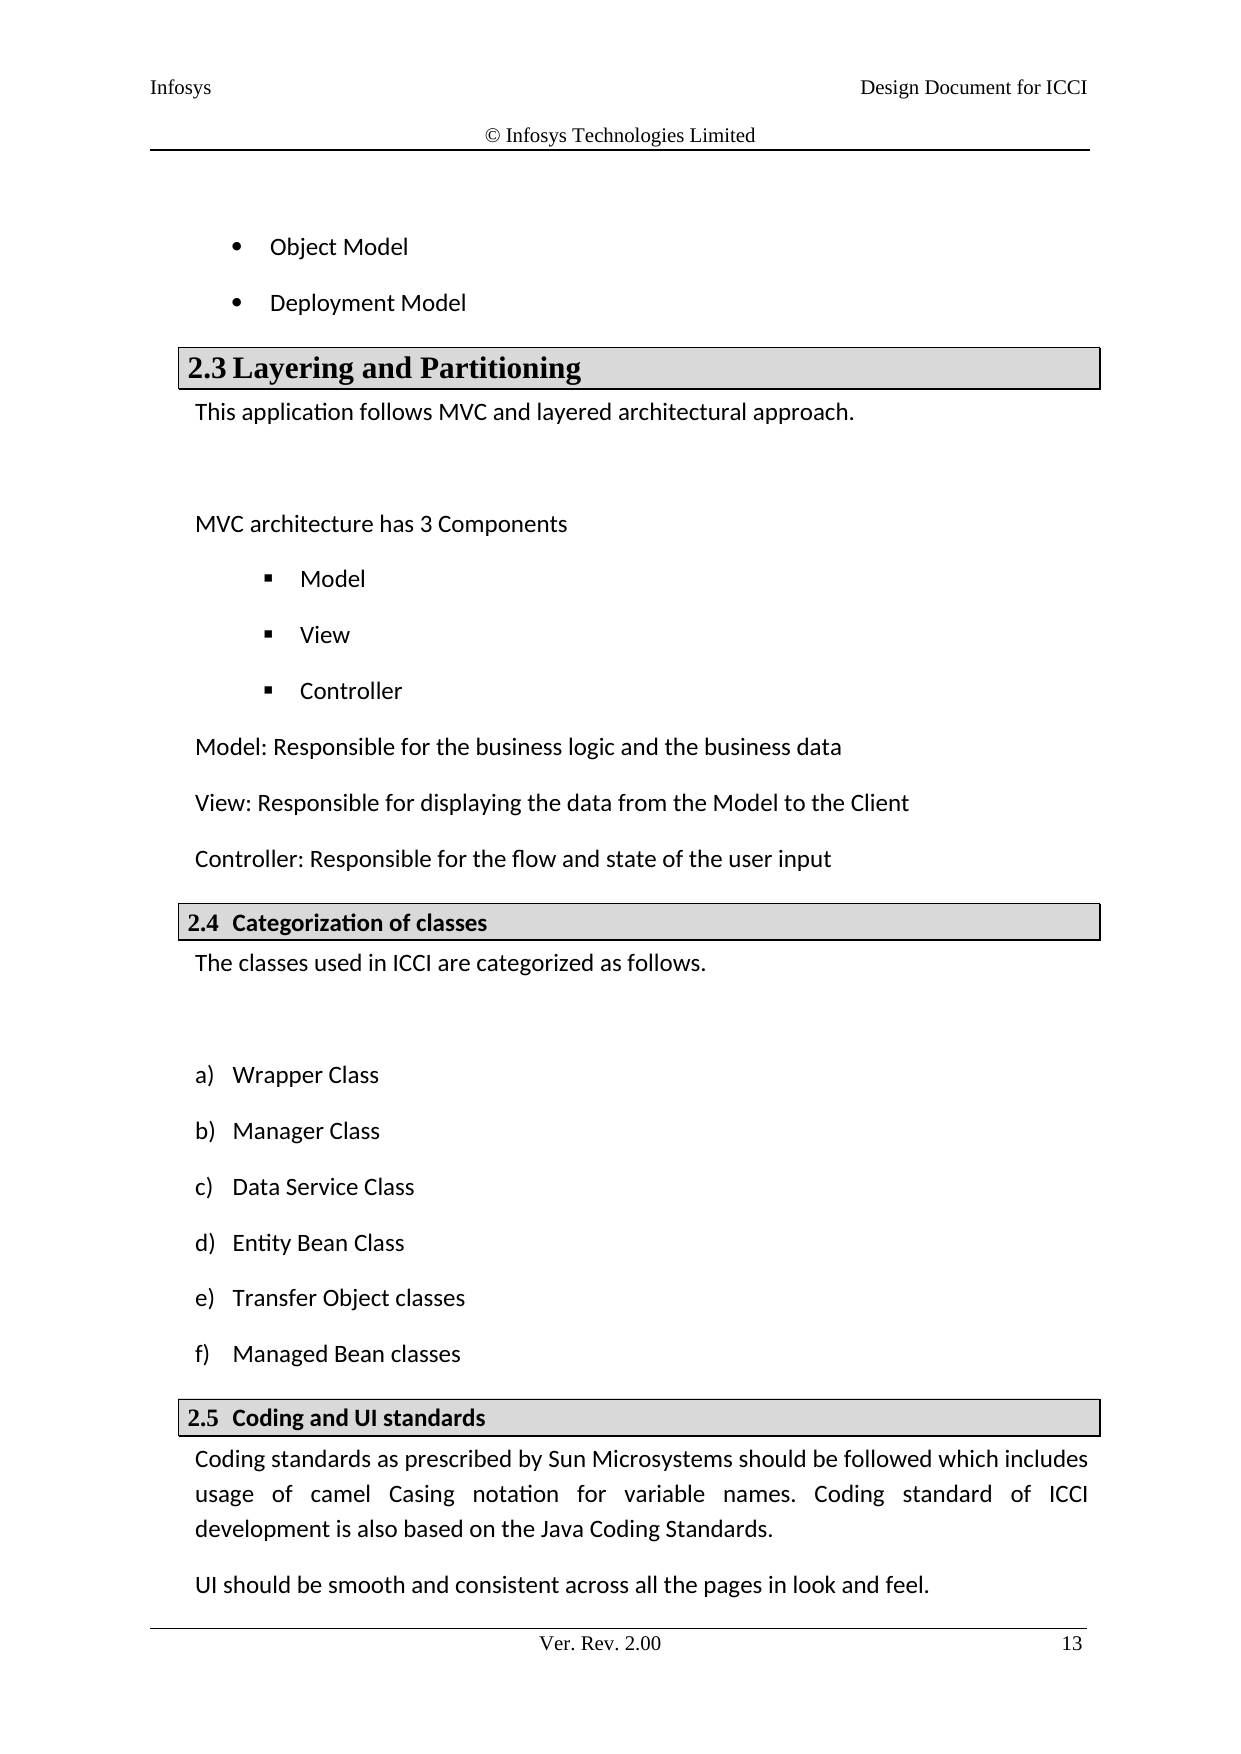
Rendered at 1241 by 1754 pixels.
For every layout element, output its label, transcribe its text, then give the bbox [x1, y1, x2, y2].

subtitle Categorization of classes [179, 904, 1099, 939]
text The classes used in ICCI are categorized as follows. [195, 948, 1090, 978]
text UI should be smooth and consistent across all the pages in look and feel. [195, 1569, 1090, 1599]
list Deployment Model [232, 287, 1090, 317]
list Managed Bean classes [195, 1338, 1090, 1369]
list Entity Bean Class [195, 1227, 1090, 1257]
subtitle Coding and UI standards [179, 1400, 1099, 1435]
list Transfer Object classes [195, 1283, 1090, 1313]
list Data Service Class [195, 1171, 1090, 1201]
text Coding standards as prescribed by Sun Microsystems should be followed which includes usage of camel Casing notation for variable names. Coding standard of ICCI development is also based on the Java Coding Standards. [195, 1443, 1090, 1544]
list Model [262, 564, 1090, 594]
list Object Model [232, 231, 1090, 261]
text Controller: Responsible for the flow and state of the user input [195, 843, 1090, 873]
list Wrapper Class [195, 1059, 1090, 1090]
list View [262, 619, 1090, 650]
list Controller [262, 675, 1090, 706]
list Manager Class [195, 1115, 1090, 1146]
text Model: Responsible for the business logic and the business data [195, 731, 1090, 762]
text MVC architecture has 3 Components [195, 508, 1090, 538]
text This application follows MVC and layered architectural approach. [195, 396, 1090, 427]
text View: Responsible for displaying the data from the Model to the Client [195, 787, 1090, 817]
subtitle Layering and Partitioning [179, 348, 1099, 388]
